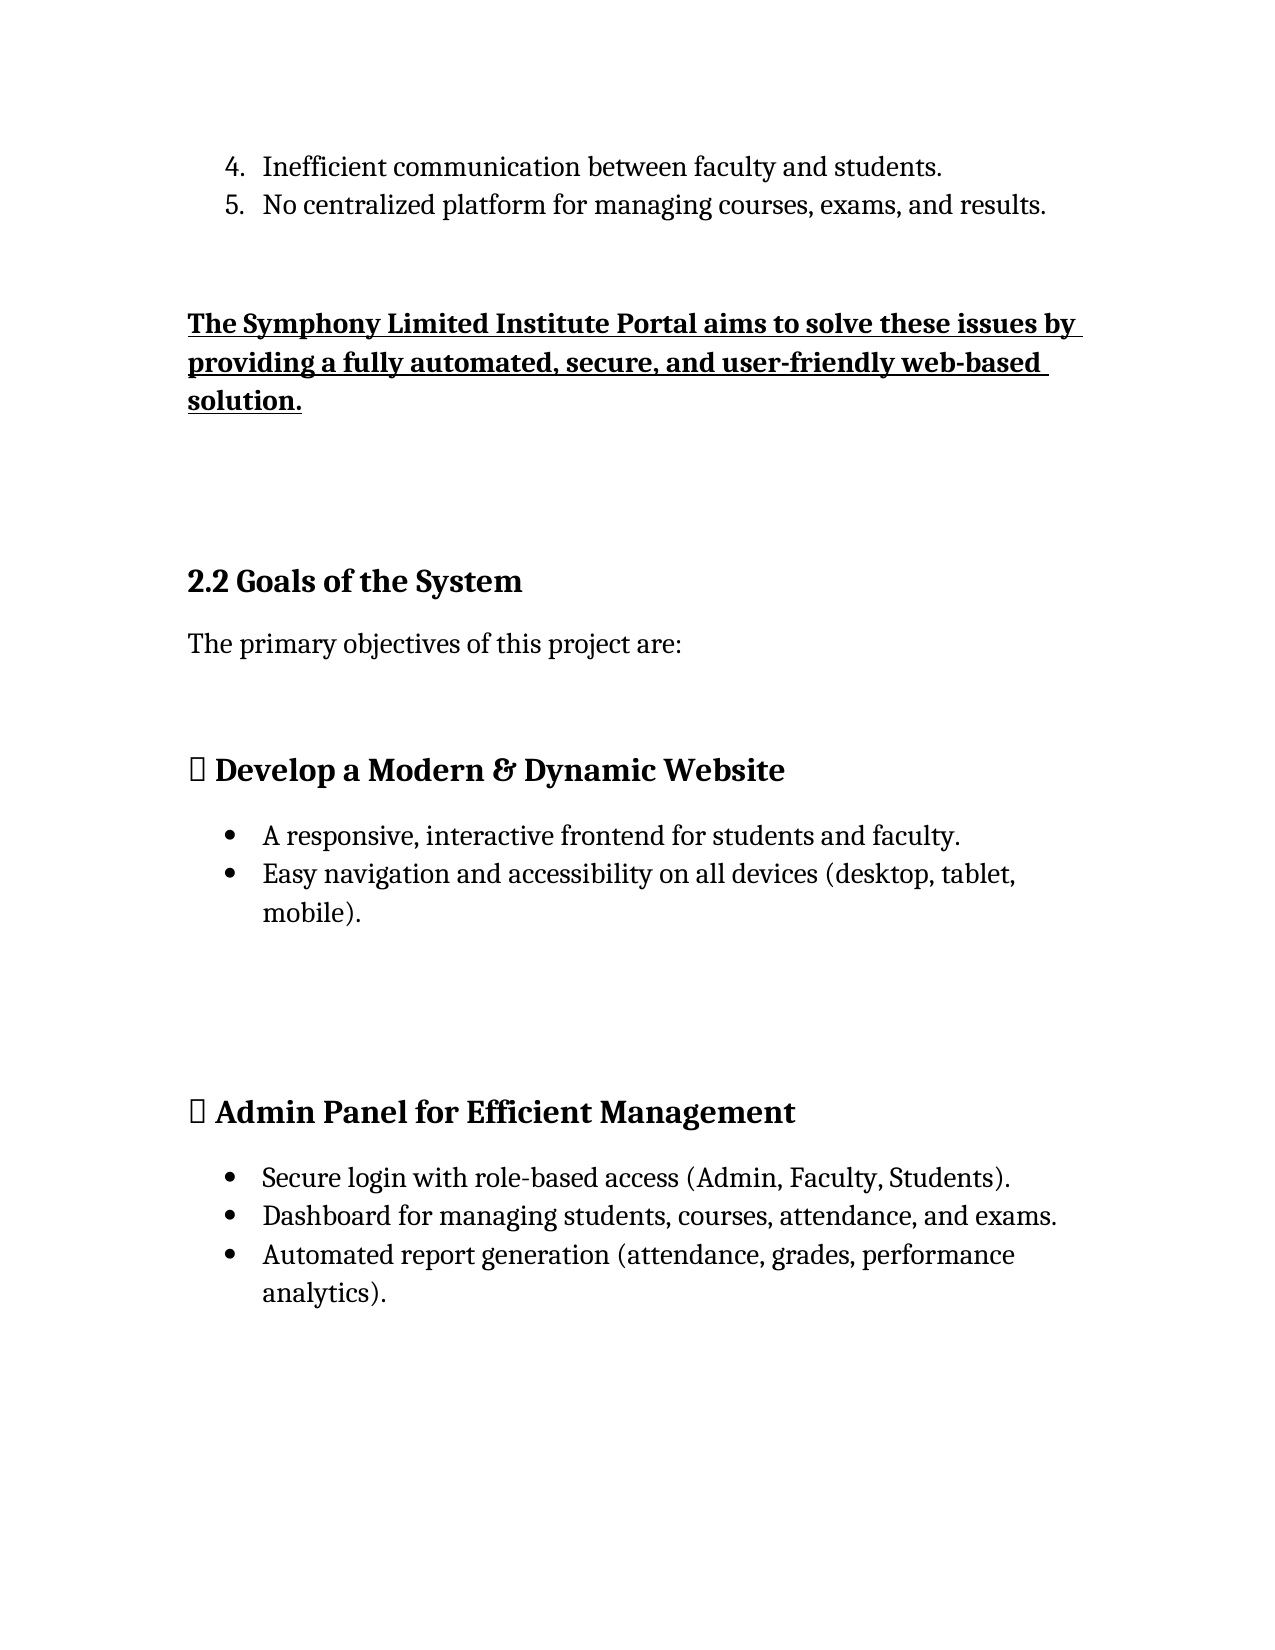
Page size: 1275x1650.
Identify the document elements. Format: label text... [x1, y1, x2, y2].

list A responsive, interactive frontend for students and faculty. [225, 819, 1087, 853]
list Inefficient communication between faculty and students. [225, 150, 1087, 183]
list Secure login with role-based access (Admin, Faculty, Students). [225, 1161, 1087, 1194]
text 2.2 Goals of the System [187, 562, 1087, 601]
text ✅ Admin Panel for Efficient Management [187, 1088, 1087, 1133]
list No centralized platform for managing courses, exams, and results. [225, 188, 1087, 222]
list Dashboard for managing students, courses, attendance, and exams. [225, 1199, 1087, 1233]
text The Symphony Limited Institute Portal aims to solve these issues by providing a fully automated, secure, and user-friendly web-based solution. [187, 307, 1087, 418]
list Automated report generation (attendance, grades, performance analytics). [225, 1238, 1087, 1310]
text ✅ Develop a Modern & Dynamic Website [187, 746, 1087, 792]
text The primary objectives of this project are: [187, 627, 1087, 661]
list Easy navigation and accessibility on all devices (desktop, tablet, mobile). [225, 858, 1087, 930]
